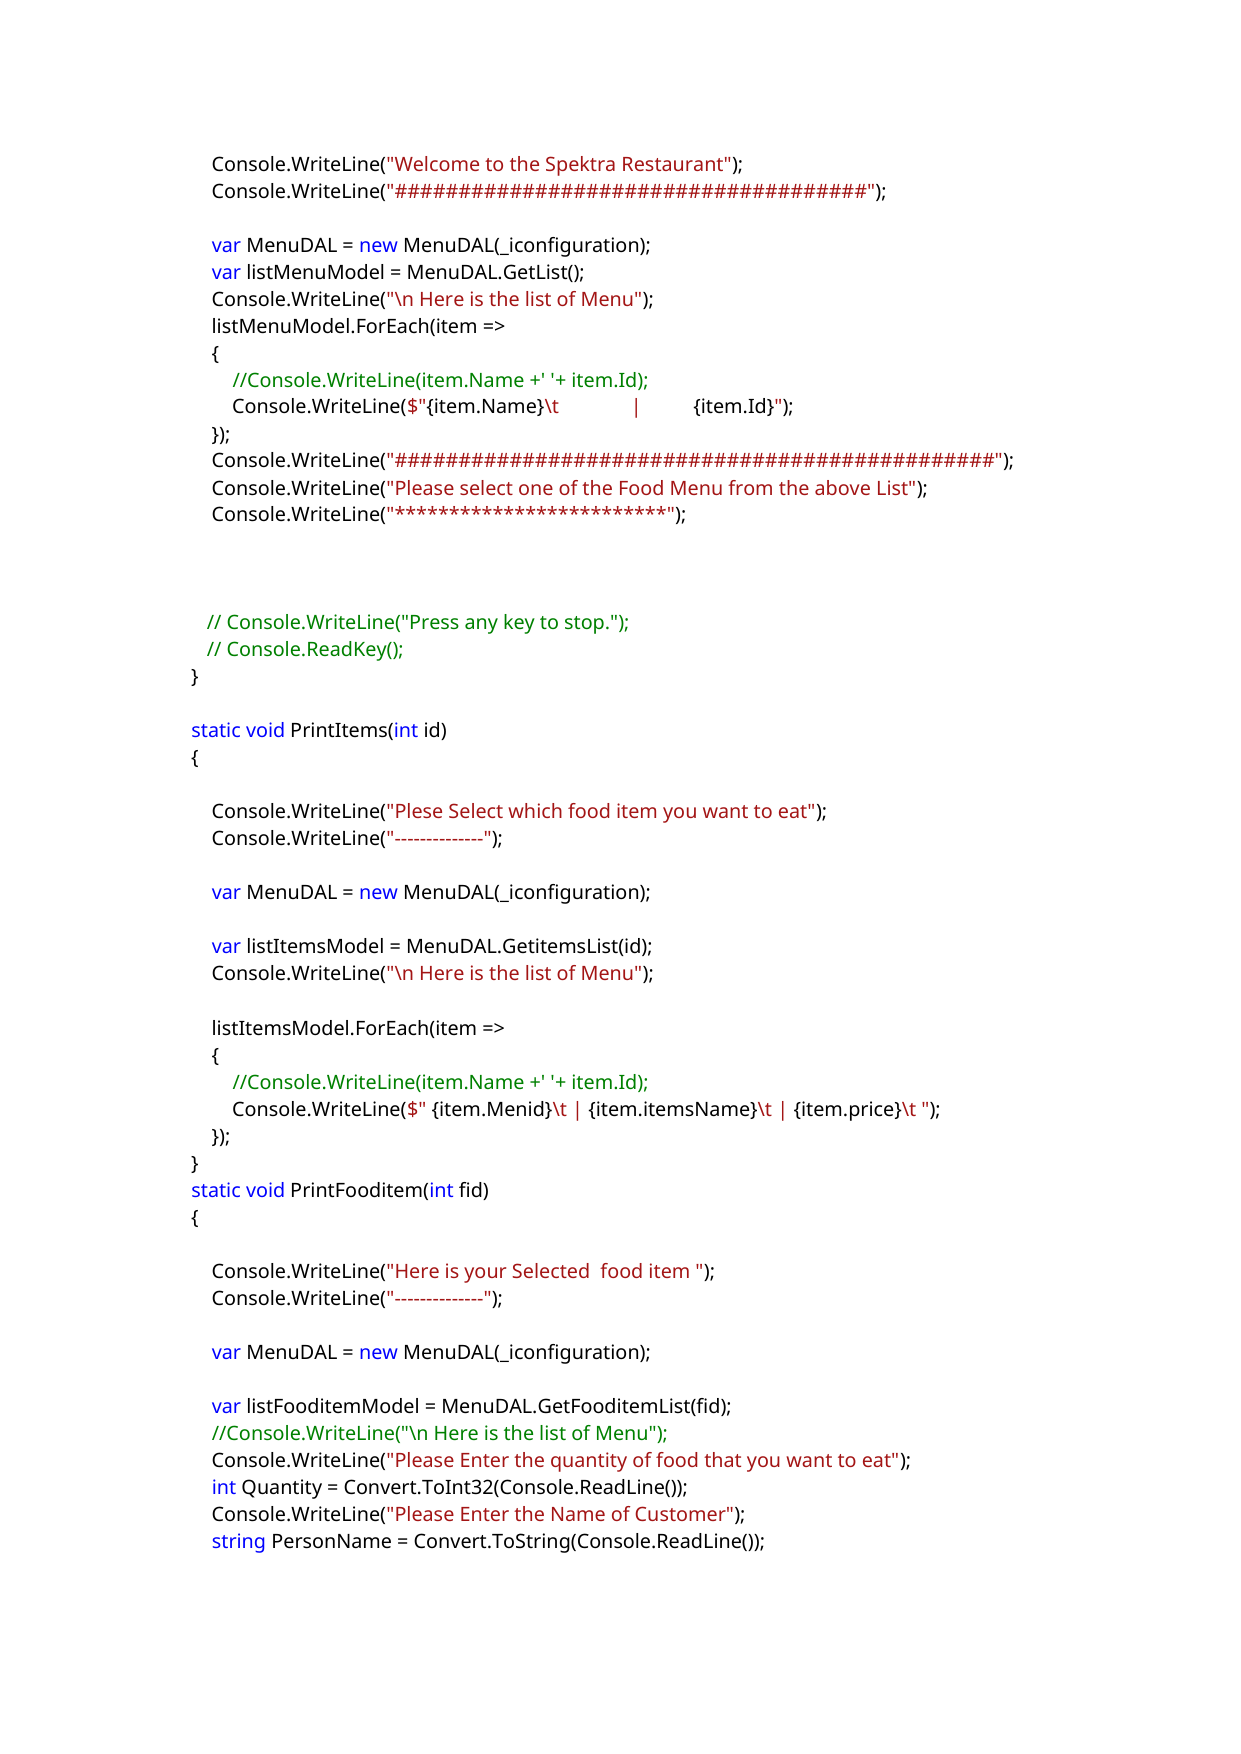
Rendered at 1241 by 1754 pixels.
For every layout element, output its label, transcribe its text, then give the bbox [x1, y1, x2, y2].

text static void PrintFooditem(int fid) [150, 1176, 1090, 1203]
text } [150, 1149, 1090, 1176]
text }); [150, 420, 1090, 447]
text Console.WriteLine($"{item.Name}\t | {item.Id}"); [150, 393, 1090, 420]
text { [150, 339, 1090, 366]
text Console.WriteLine("--------------"); [150, 1284, 1090, 1311]
text Console.WriteLine("*************************"); [150, 501, 1090, 528]
text Console.WriteLine("\n Here is the list of Menu"); [150, 959, 1090, 986]
text Console.WriteLine("Here is your Selected food item "); [150, 1257, 1090, 1284]
text { [150, 1041, 1090, 1068]
text var listFooditemModel = MenuDAL.GetFooditemList(fid); [150, 1392, 1090, 1419]
text listMenuModel.ForEach(item => [150, 312, 1090, 339]
text Console.WriteLine("Please select one of the Food Menu from the above List"); [150, 474, 1090, 501]
text //Console.WriteLine("\n Here is the list of Menu"); [150, 1419, 1090, 1446]
text int Quantity = Convert.ToInt32(Console.ReadLine()); [150, 1473, 1090, 1500]
text Console.WriteLine("Welcome to the Spektra Restaurant"); [150, 150, 1090, 177]
text var MenuDAL = new MenuDAL(_iconfiguration); [150, 231, 1090, 258]
text var MenuDAL = new MenuDAL(_iconfiguration); [150, 878, 1090, 905]
text Console.WriteLine("\n Here is the list of Menu"); [150, 285, 1090, 312]
text listItemsModel.ForEach(item => [150, 1014, 1090, 1041]
text Console.WriteLine("Please Enter the Name of Customer"); [150, 1500, 1090, 1527]
text string PersonName = Convert.ToString(Console.ReadLine()); [150, 1527, 1090, 1554]
text var listMenuModel = MenuDAL.GetList(); [150, 258, 1090, 285]
text // Console.WriteLine("Press any key to stop."); [150, 609, 1090, 636]
text } [150, 663, 1090, 689]
text Console.WriteLine("Plese Select which food item you want to eat"); [150, 797, 1090, 824]
text Console.WriteLine("#####################################"); [150, 177, 1090, 204]
text static void PrintItems(int id) [150, 717, 1090, 743]
text //Console.WriteLine(item.Name +' '+ item.Id); [150, 1068, 1090, 1095]
text Console.WriteLine("Please Enter the quantity of food that you want to eat"); [150, 1446, 1090, 1473]
text //Console.WriteLine(item.Name +' '+ item.Id); [150, 366, 1090, 393]
text { [150, 743, 1090, 771]
text }); [150, 1122, 1090, 1149]
text Console.WriteLine("###############################################"); [150, 447, 1090, 474]
text { [150, 1203, 1090, 1230]
text Console.WriteLine($" {item.Menid}\t | {item.itemsName}\t | {item.price}\t "); [150, 1095, 1090, 1122]
text // Console.ReadKey(); [150, 636, 1090, 663]
text var MenuDAL = new MenuDAL(_iconfiguration); [150, 1338, 1090, 1365]
text Console.WriteLine("--------------"); [150, 824, 1090, 851]
text var listItemsModel = MenuDAL.GetitemsList(id); [150, 932, 1090, 959]
